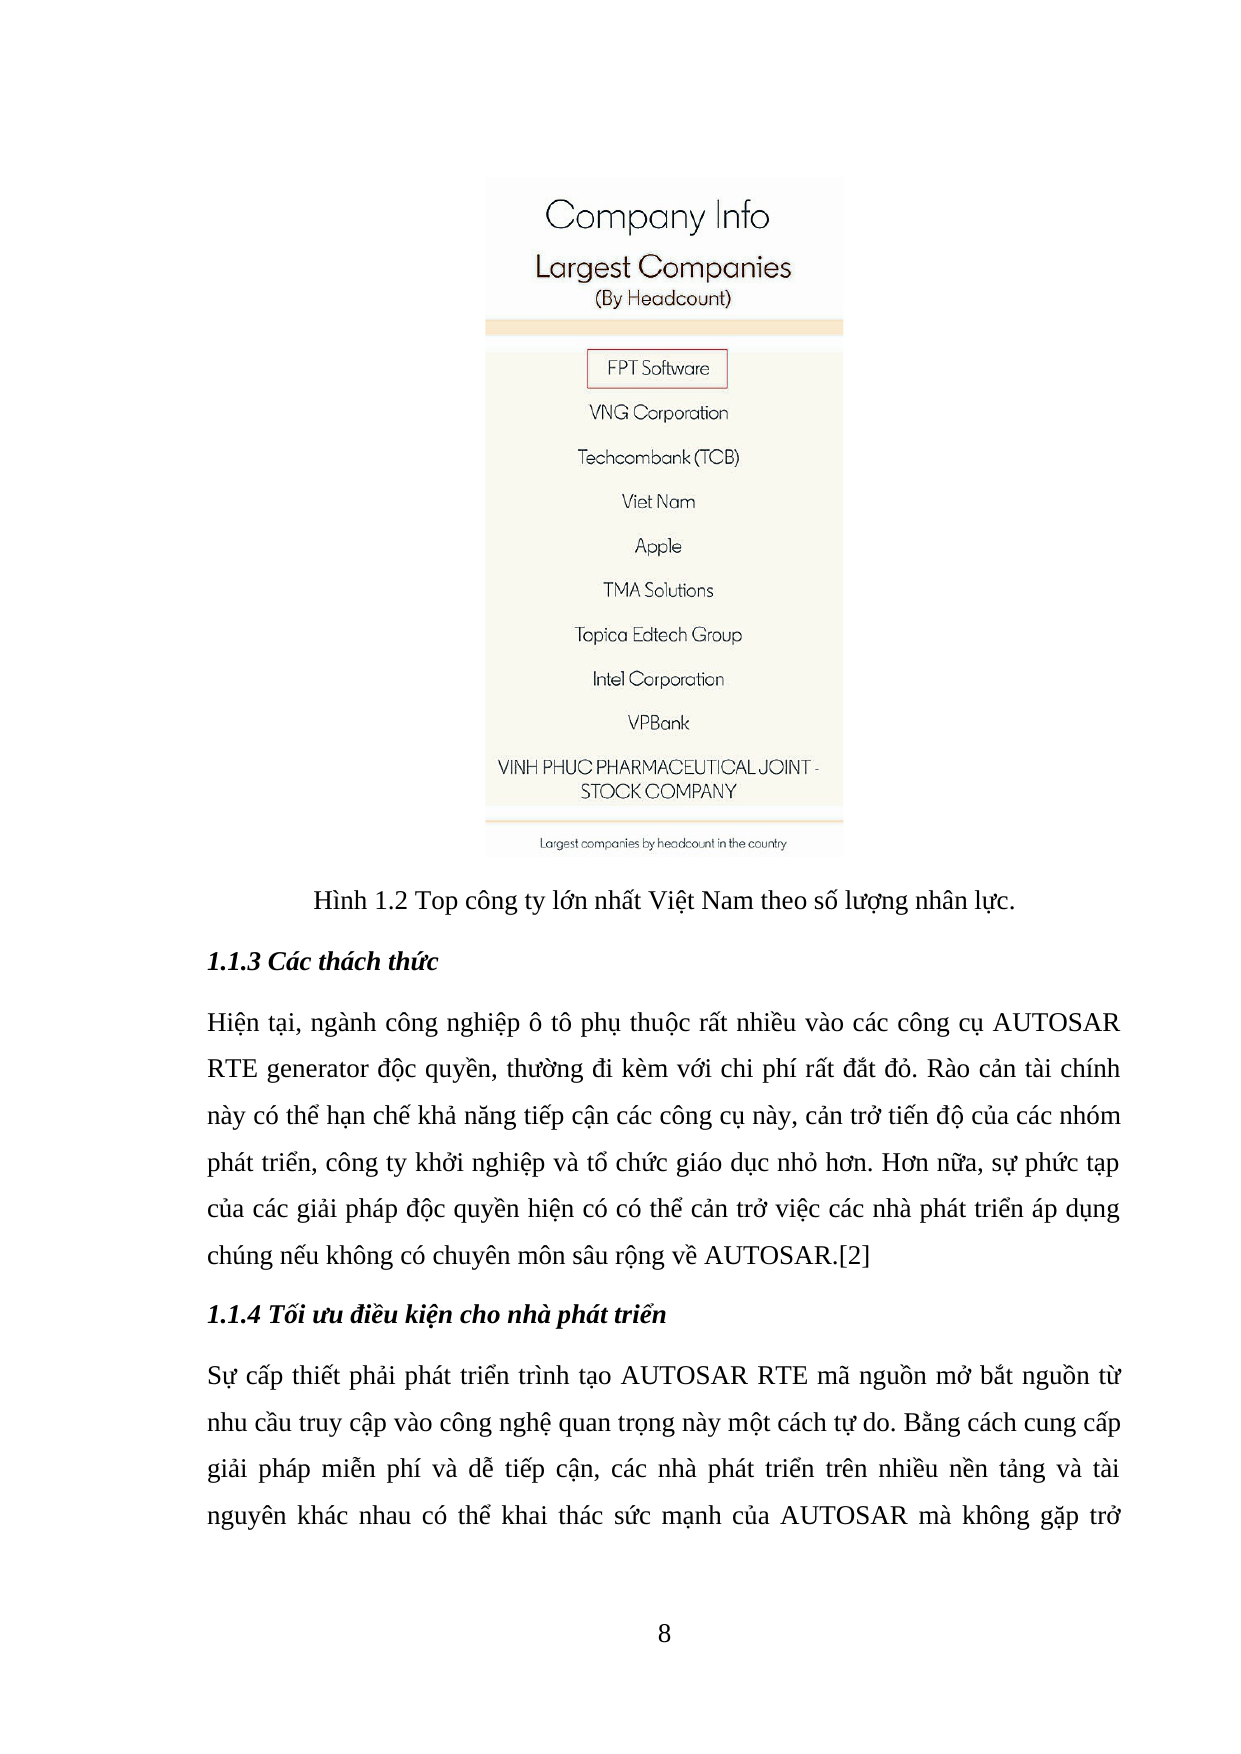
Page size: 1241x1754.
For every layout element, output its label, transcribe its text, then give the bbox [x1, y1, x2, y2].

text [207, 1359, 1122, 1530]
picture [485, 177, 844, 857]
text Tối ưu điều kiện cho nhà phát triển [207, 1298, 1122, 1329]
text Hiện tại, ngành công nghiệp ô tô phụ thuộc rất nhiều vào các công cụ AUTOSAR RTE generator độc quyền, thường đi kèm với chi phí rất đắt đỏ. Rào cản tài chính này có thể hạn chế khả năng tiếp cận các công cụ này, cản trở tiến độ của các nhóm phát triển, công ty khởi nghiệp và tổ chức giáo dục nhỏ hơn. Hơn nữa, sự phức tạp của các giải pháp độc quyền hiện có có thể cản trở việc các nhà phát triển áp dụng chúng nếu không có chuyên môn sâu rộng về AUTOSAR.[2] [207, 1006, 1122, 1270]
text Các thách thức [207, 945, 1122, 976]
